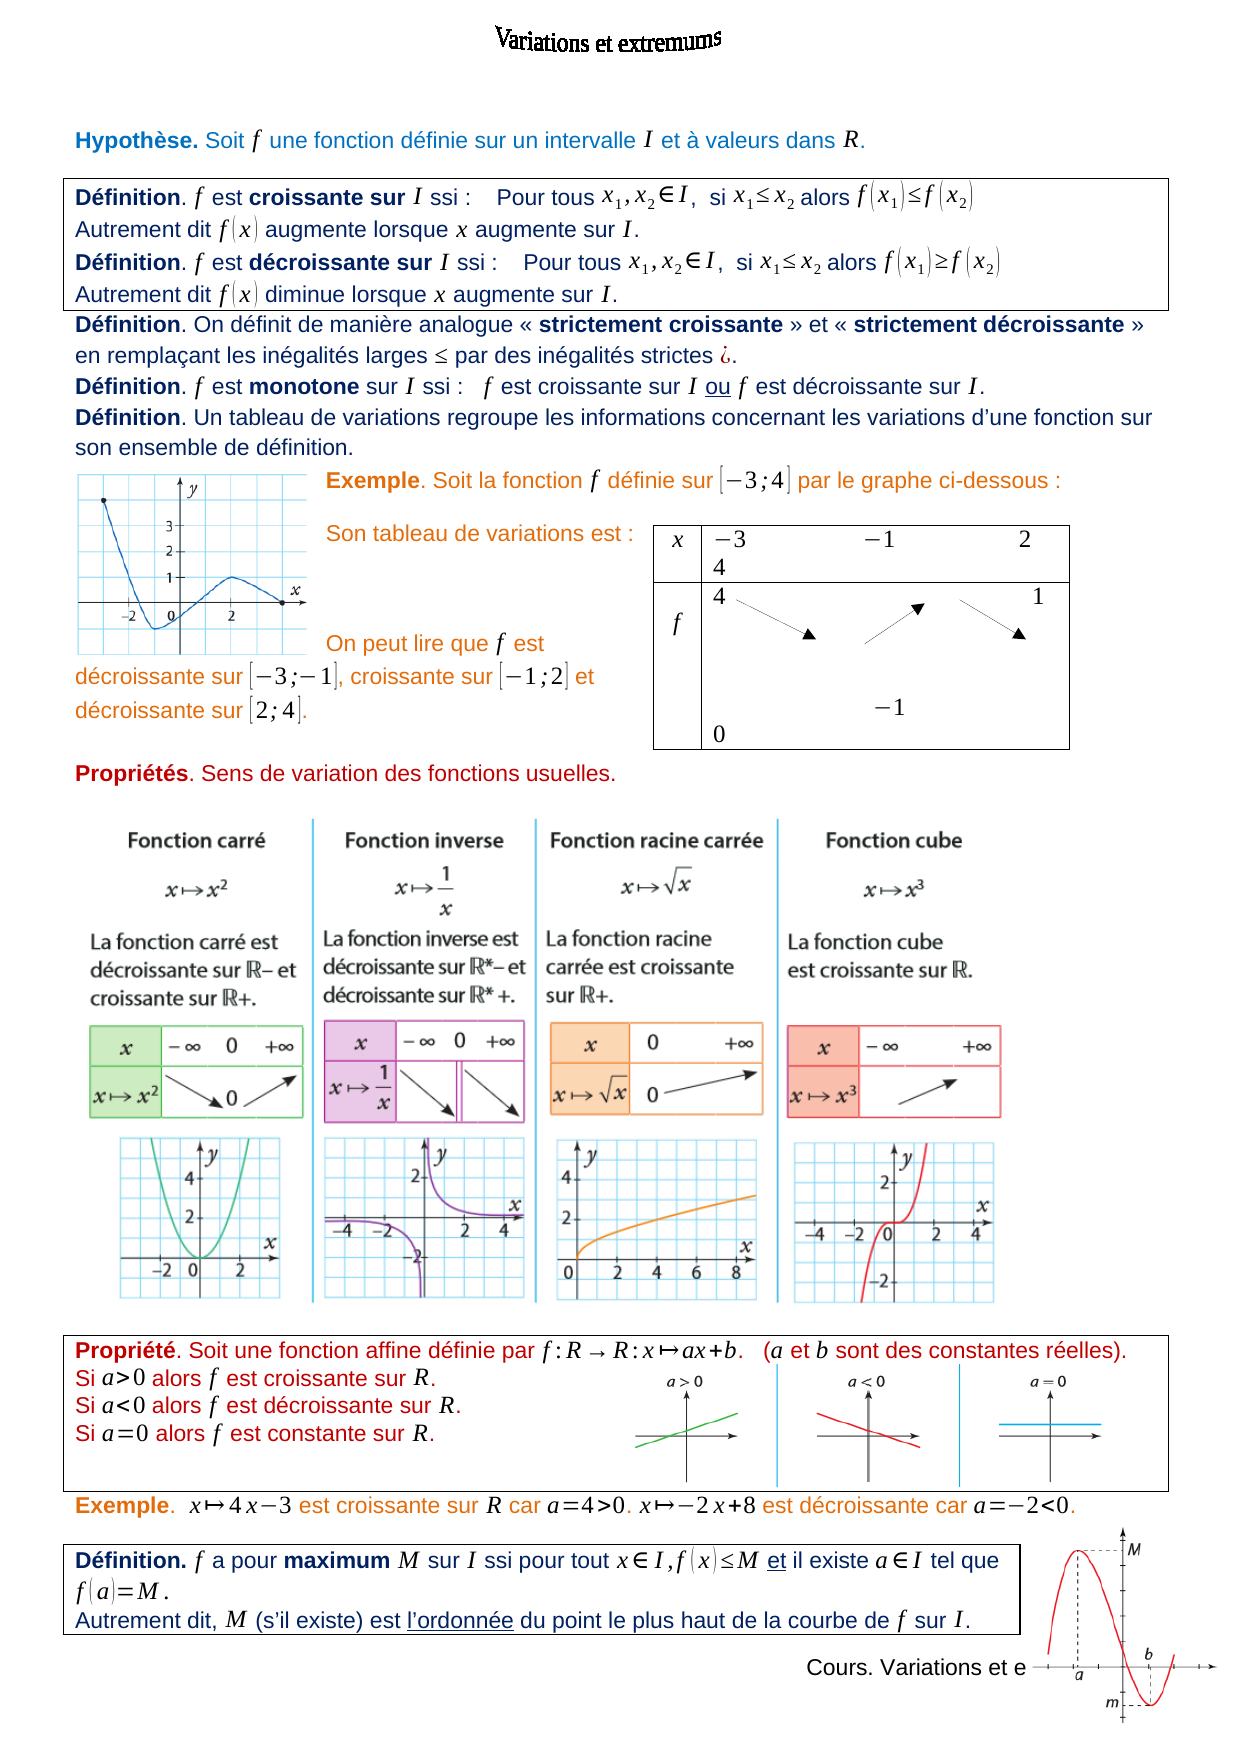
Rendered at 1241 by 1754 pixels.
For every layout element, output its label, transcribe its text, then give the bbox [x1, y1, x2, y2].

text Son tableau de variations est : On peut lire que est décroissante sur , croissante sur et décroissante sur . Propriétés. Sens de variation des fonctions usuelles. [75, 520, 1165, 786]
picture [1027, 1525, 1224, 1732]
picture [961, 1364, 1136, 1487]
picture [75, 810, 1017, 1311]
table_cell [654, 583, 701, 749]
table_header [654, 526, 701, 582]
table_header [702, 526, 1069, 582]
table_cell [702, 583, 1069, 749]
text Définition. On définit de manière analogue « strictement croissante » et « strictement décroissante » en remplaçant les inégalités larges par des inégalités strictes . Définition. est monotone sur ssi : est croissante sur ou est décroissante sur . Définition. Un tableau de variations regroupe les informations concernant les variations d’une fonction sur son ensemble de définition. Exemple. Soit la fonction définie sur par le graphe ci-dessous : [75, 311, 1165, 495]
text Hypothèse. Soit une fonction définie sur un intervalle et à valeurs dans . [75, 126, 1165, 154]
table_header Propriété. Soit une fonction affine définie par . ( et sont des constantes réelles). Si alors est croissante sur . Si alors est décroissante sur . Si alors est constante sur . [64, 1336, 1168, 1491]
picture [75, 472, 307, 657]
picture [598, 1364, 958, 1487]
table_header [64, 1545, 1019, 1634]
text Exemple. est croissante sur car . est décroissante car . [75, 1492, 1165, 1519]
table_header Définition. est croissante sur ssi : Pour tous , si alors Autrement dit augmente lorsque augmente sur . Définition. est décroissante sur ssi : Pour tous , si alors Autrement dit diminue lorsque augmente sur . [64, 179, 1168, 310]
